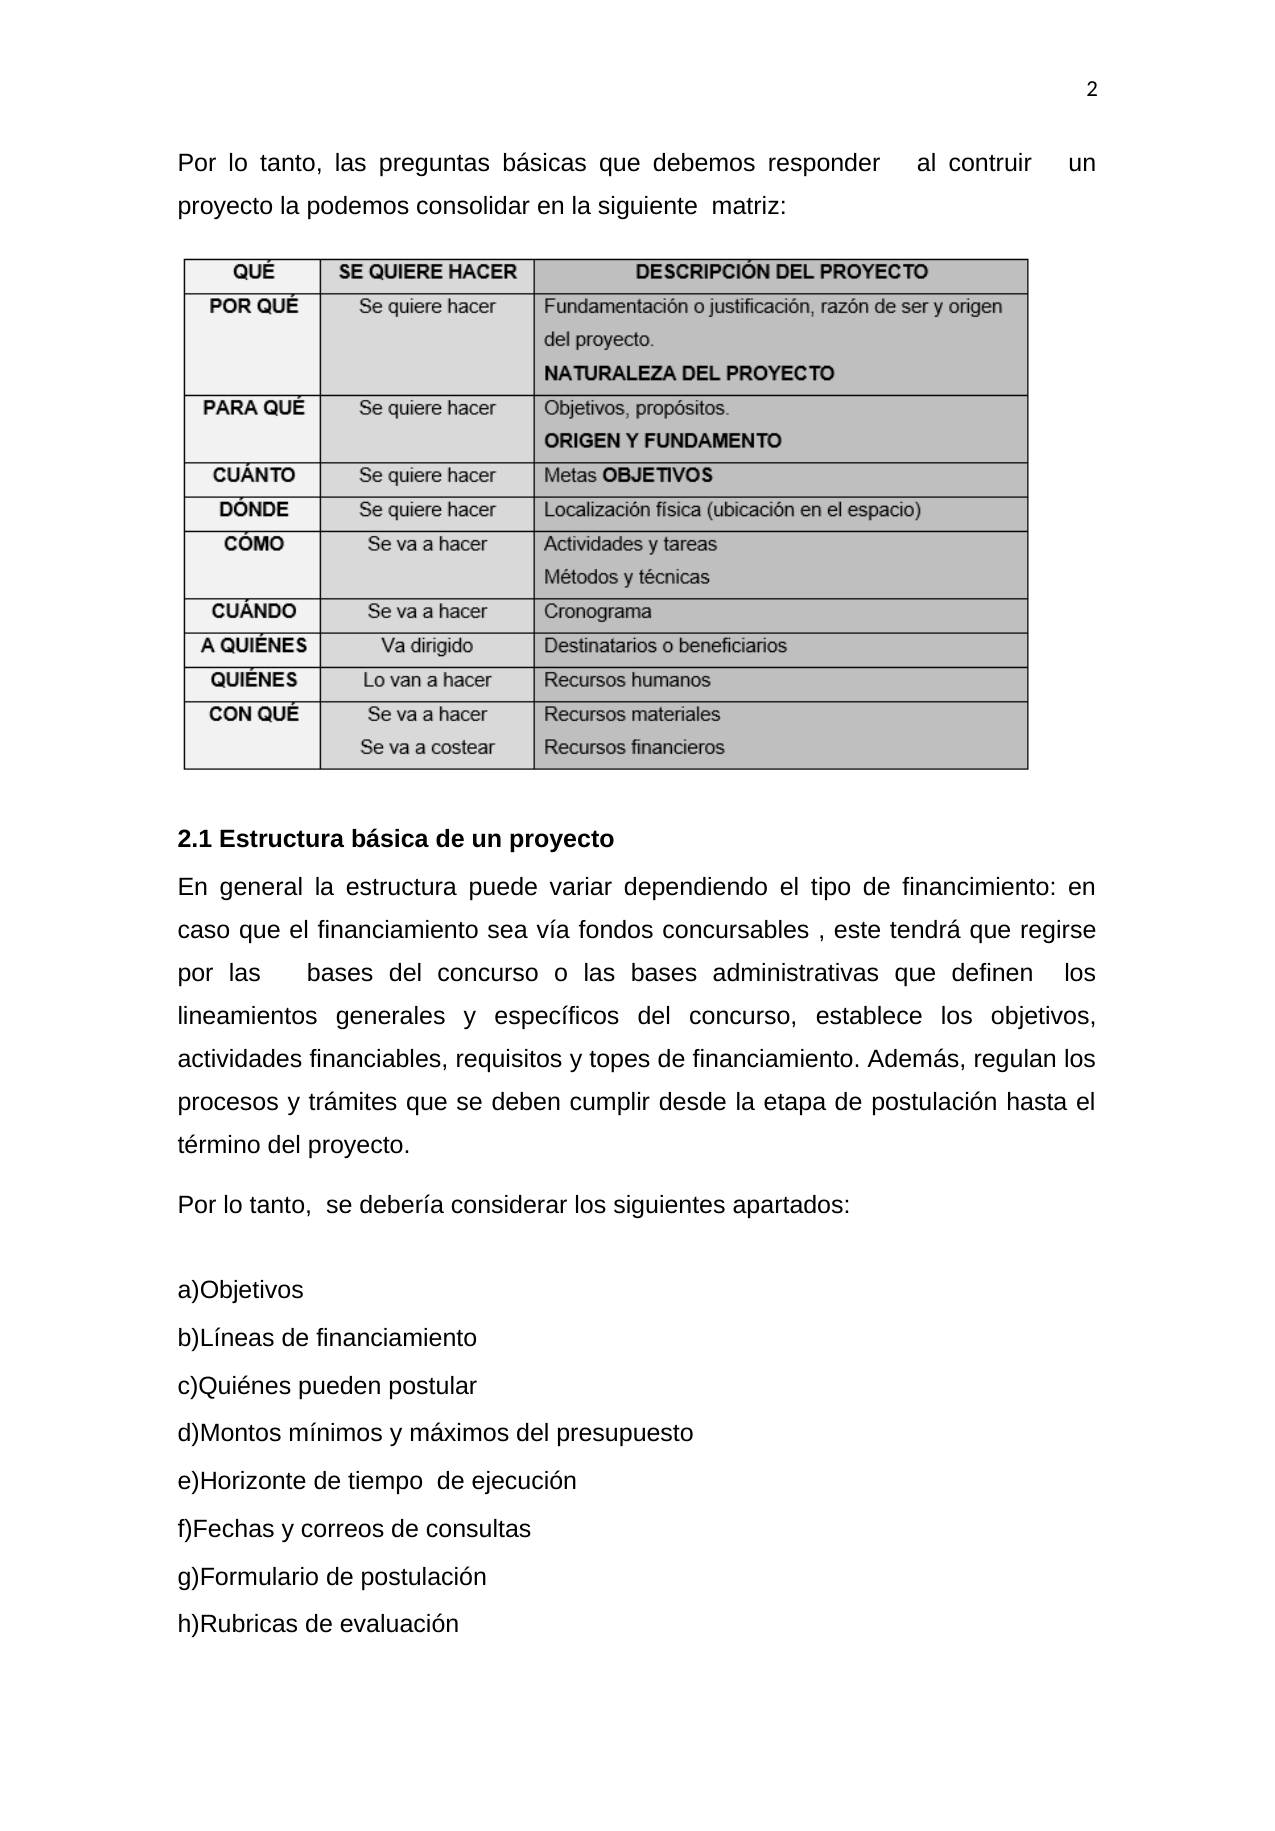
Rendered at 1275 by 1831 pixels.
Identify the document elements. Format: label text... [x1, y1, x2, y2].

text Por lo tanto, las preguntas básicas que debemos responder al contruir un proyecto la podemos consolidar en la siguiente matriz: [177, 148, 1098, 219]
text Por lo tanto, se debería considerar los siguientes apartados: [177, 1190, 1098, 1219]
text g)Formulario de postulación [177, 1562, 1098, 1590]
text f)Fechas y correos de consultas [177, 1514, 1098, 1543]
text b)Líneas de financiamiento [177, 1323, 1098, 1352]
text e)Horizonte de tiempo de ejecución [177, 1466, 1098, 1495]
text a)Objetivos [177, 1275, 1098, 1304]
text d)Montos mínimos y máximos del presupuesto [177, 1418, 1098, 1447]
text En general la estructura puede variar dependiendo el tipo de financimiento: en caso que el financiamiento sea vía fondos concursables , este tendrá que regirse por las bases del concurso o las bases administrativas que definen los lineamientos generales y específicos del concurso, establece los objetivos, actividades financiables, requisitos y topes de financiamiento. Además, regulan los procesos y trámites que se deben cumplir desde la etapa de postulación hasta el término del proyecto. [177, 872, 1098, 1159]
text 2.1 Estructura básica de un proyecto [177, 824, 1098, 853]
text c)Quiénes pueden postular [177, 1371, 1098, 1399]
picture [177, 251, 1035, 770]
text h)Rubricas de evaluación [177, 1609, 1098, 1638]
